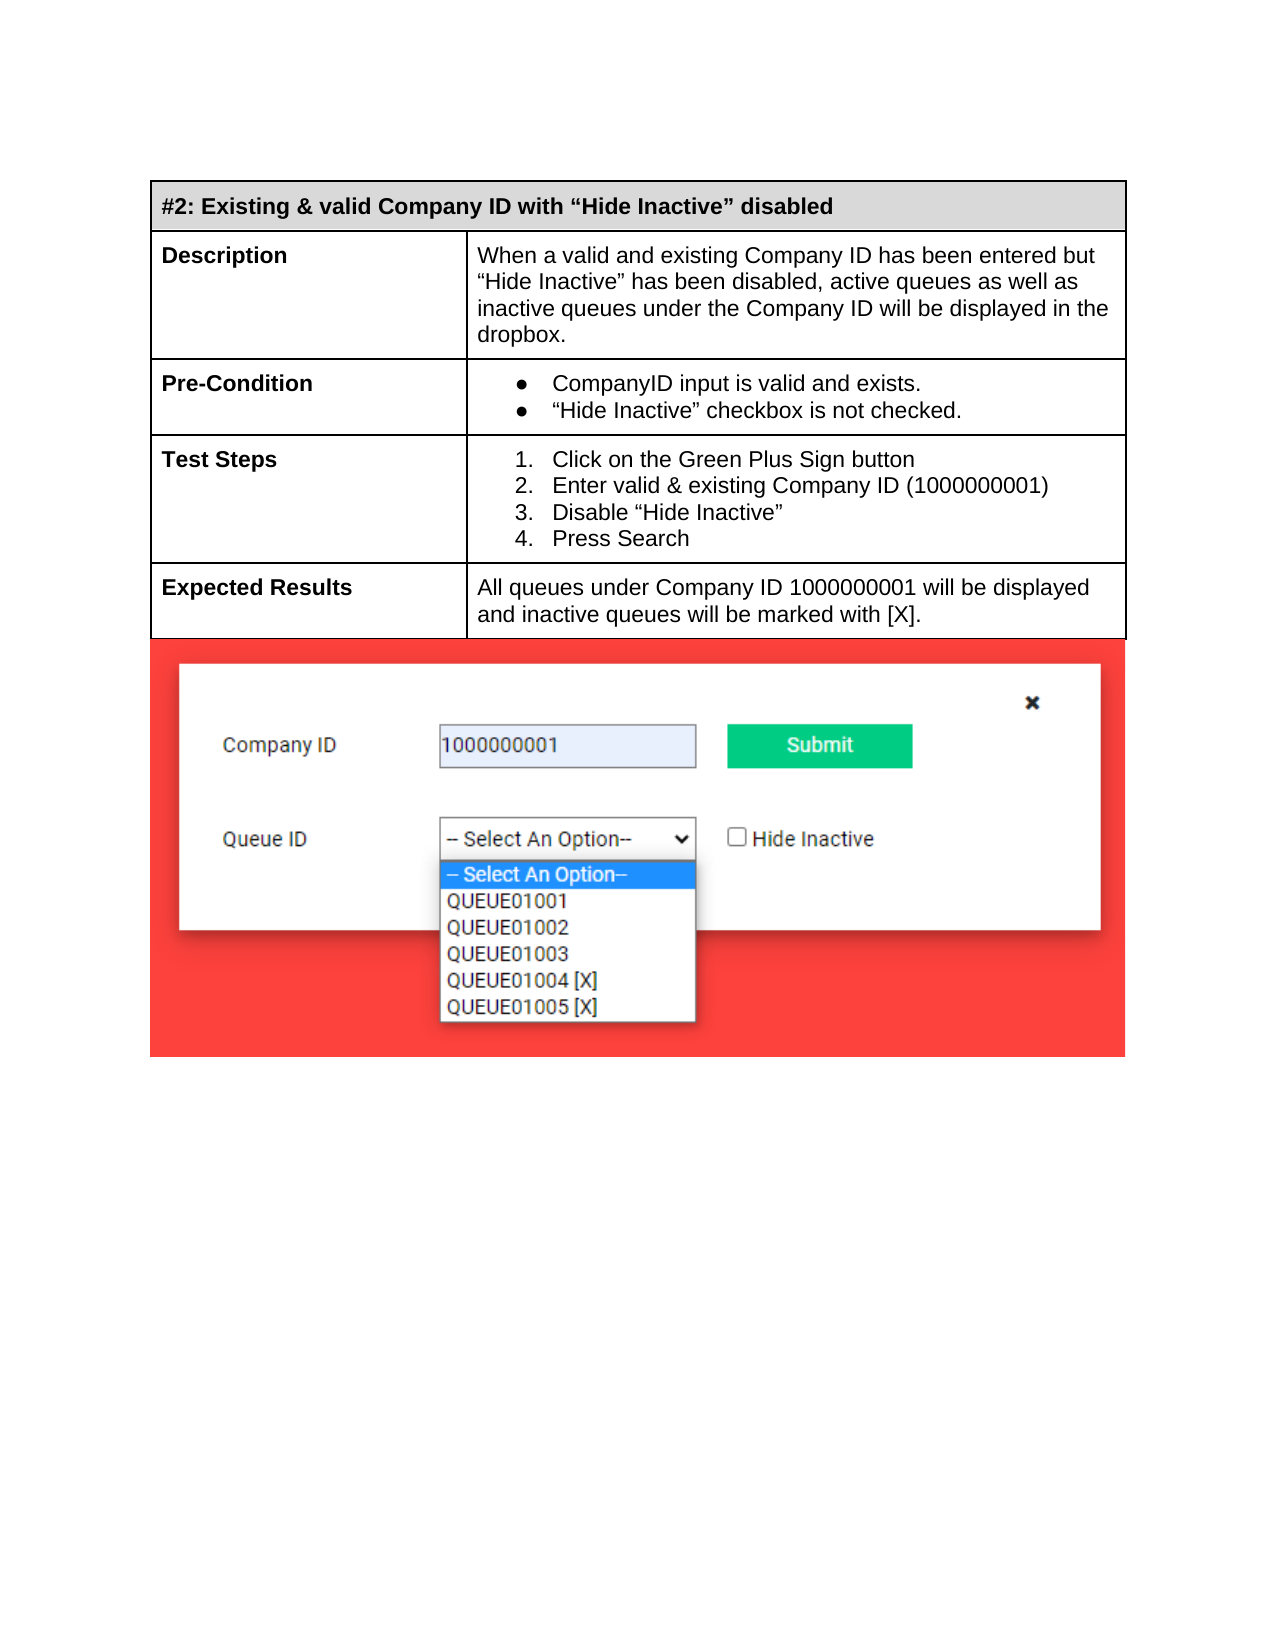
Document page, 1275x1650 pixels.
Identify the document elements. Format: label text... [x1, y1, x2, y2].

table_cell All queues under Company ID 1000000001 will be displayed and inactive queues will be marked with [X]. [468, 564, 1125, 637]
table_cell Expected Results [152, 564, 466, 637]
table_cell CompanyID input is valid and exists. “Hide Inactive” checkbox is not checked. [468, 360, 1125, 433]
picture [150, 639, 1125, 1057]
table_cell When a valid and existing Company ID has been entered but “Hide Inactive” has been disabled, active queues as well as inactive queues under the Company ID will be displayed in the dropbox. [468, 232, 1125, 358]
table_header #2: Existing & valid Company ID with “Hide Inactive” disabled [152, 182, 1125, 229]
table_cell Test Steps [152, 436, 466, 562]
table_cell Pre-Condition [152, 360, 466, 433]
table_cell Click on the Green Plus Sign button Enter valid & existing Company ID (1000000001) Disable “Hide Inactive” Press Search [468, 436, 1125, 562]
table_cell Description [152, 232, 466, 358]
